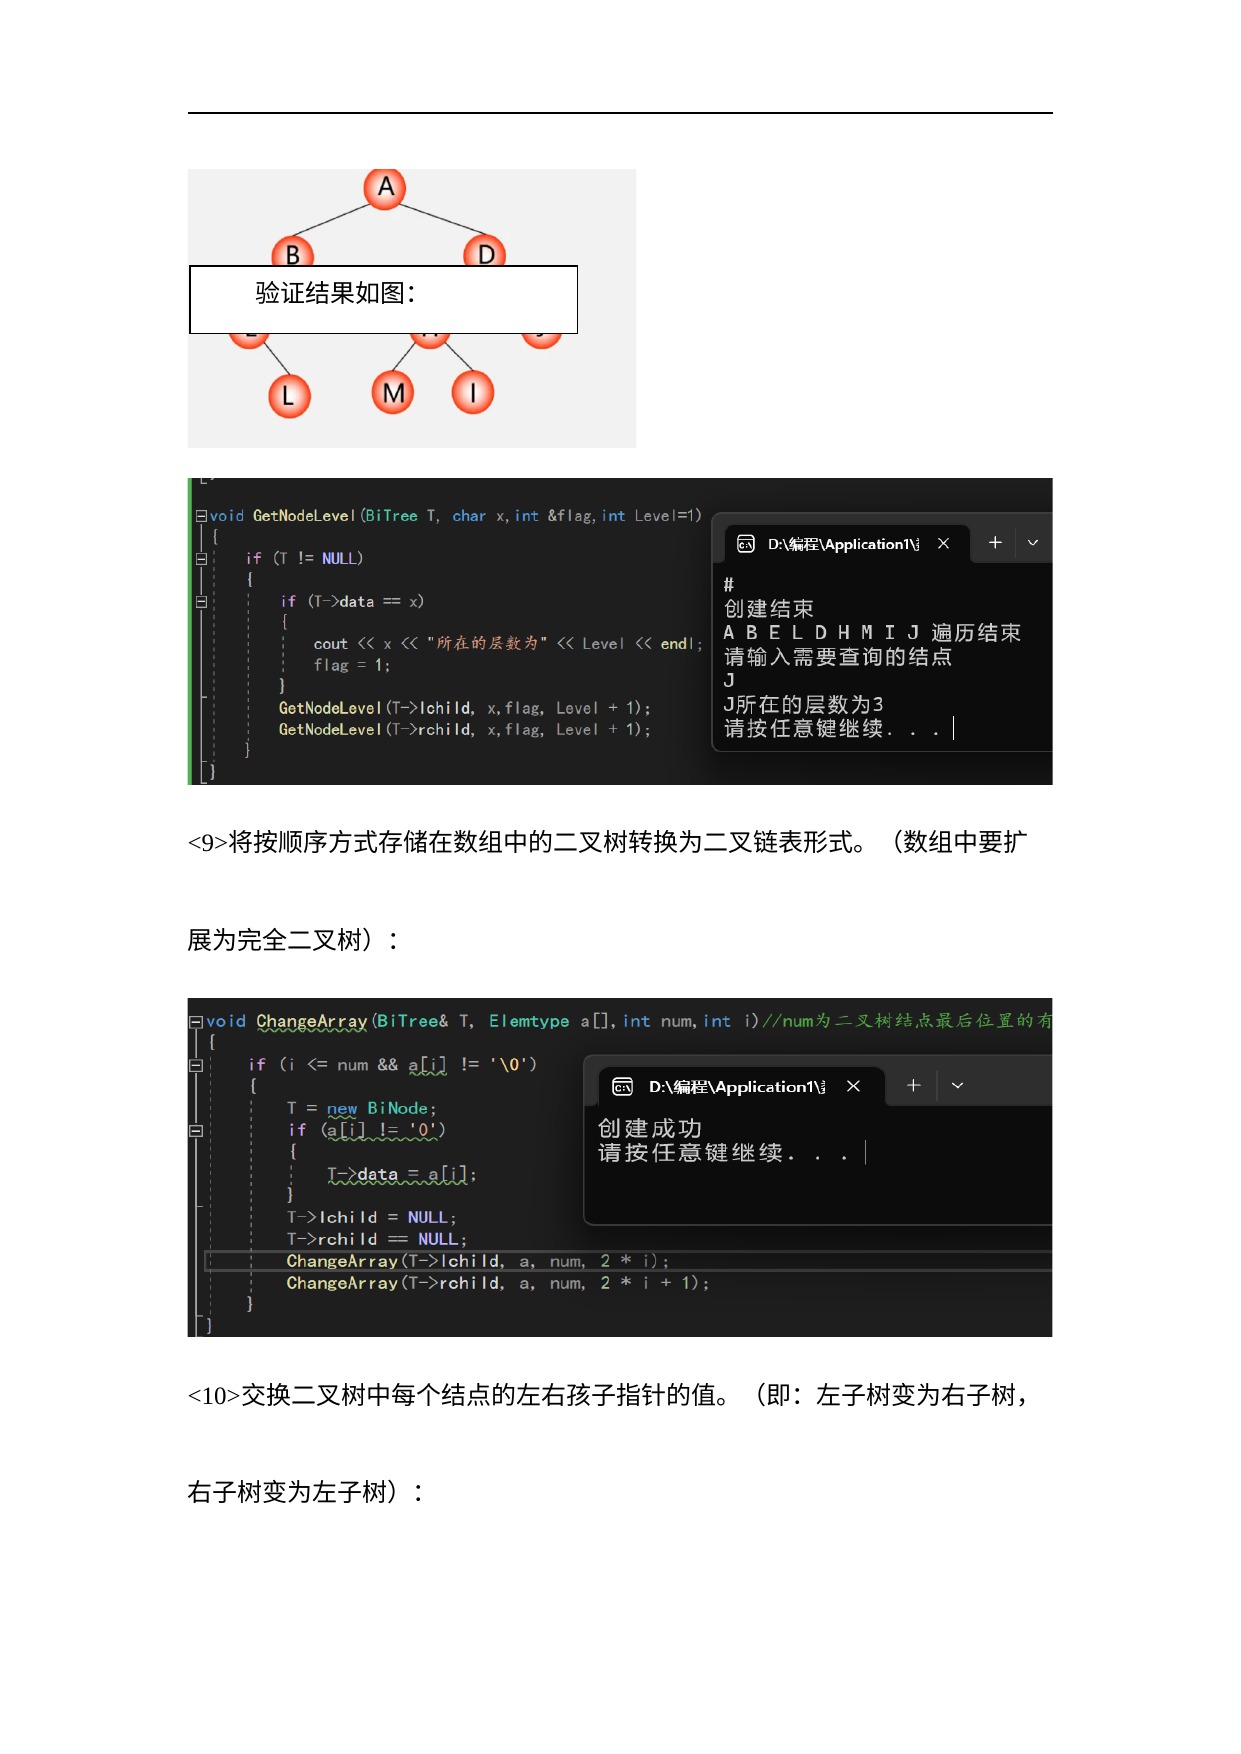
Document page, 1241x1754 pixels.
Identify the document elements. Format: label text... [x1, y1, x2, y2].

text <10>交换二叉树中每个结点的左右孩子指针的值。（即：左子树变为右子树，右子树变为左子树）： [187, 1361, 1053, 1523]
text <9>将按顺序方式存储在数组中的二叉树转换为二叉链表形式。（数组中要扩展为完全二叉树）： [187, 808, 1053, 971]
picture [187, 169, 637, 448]
picture [187, 998, 1053, 1337]
picture [187, 478, 1053, 785]
